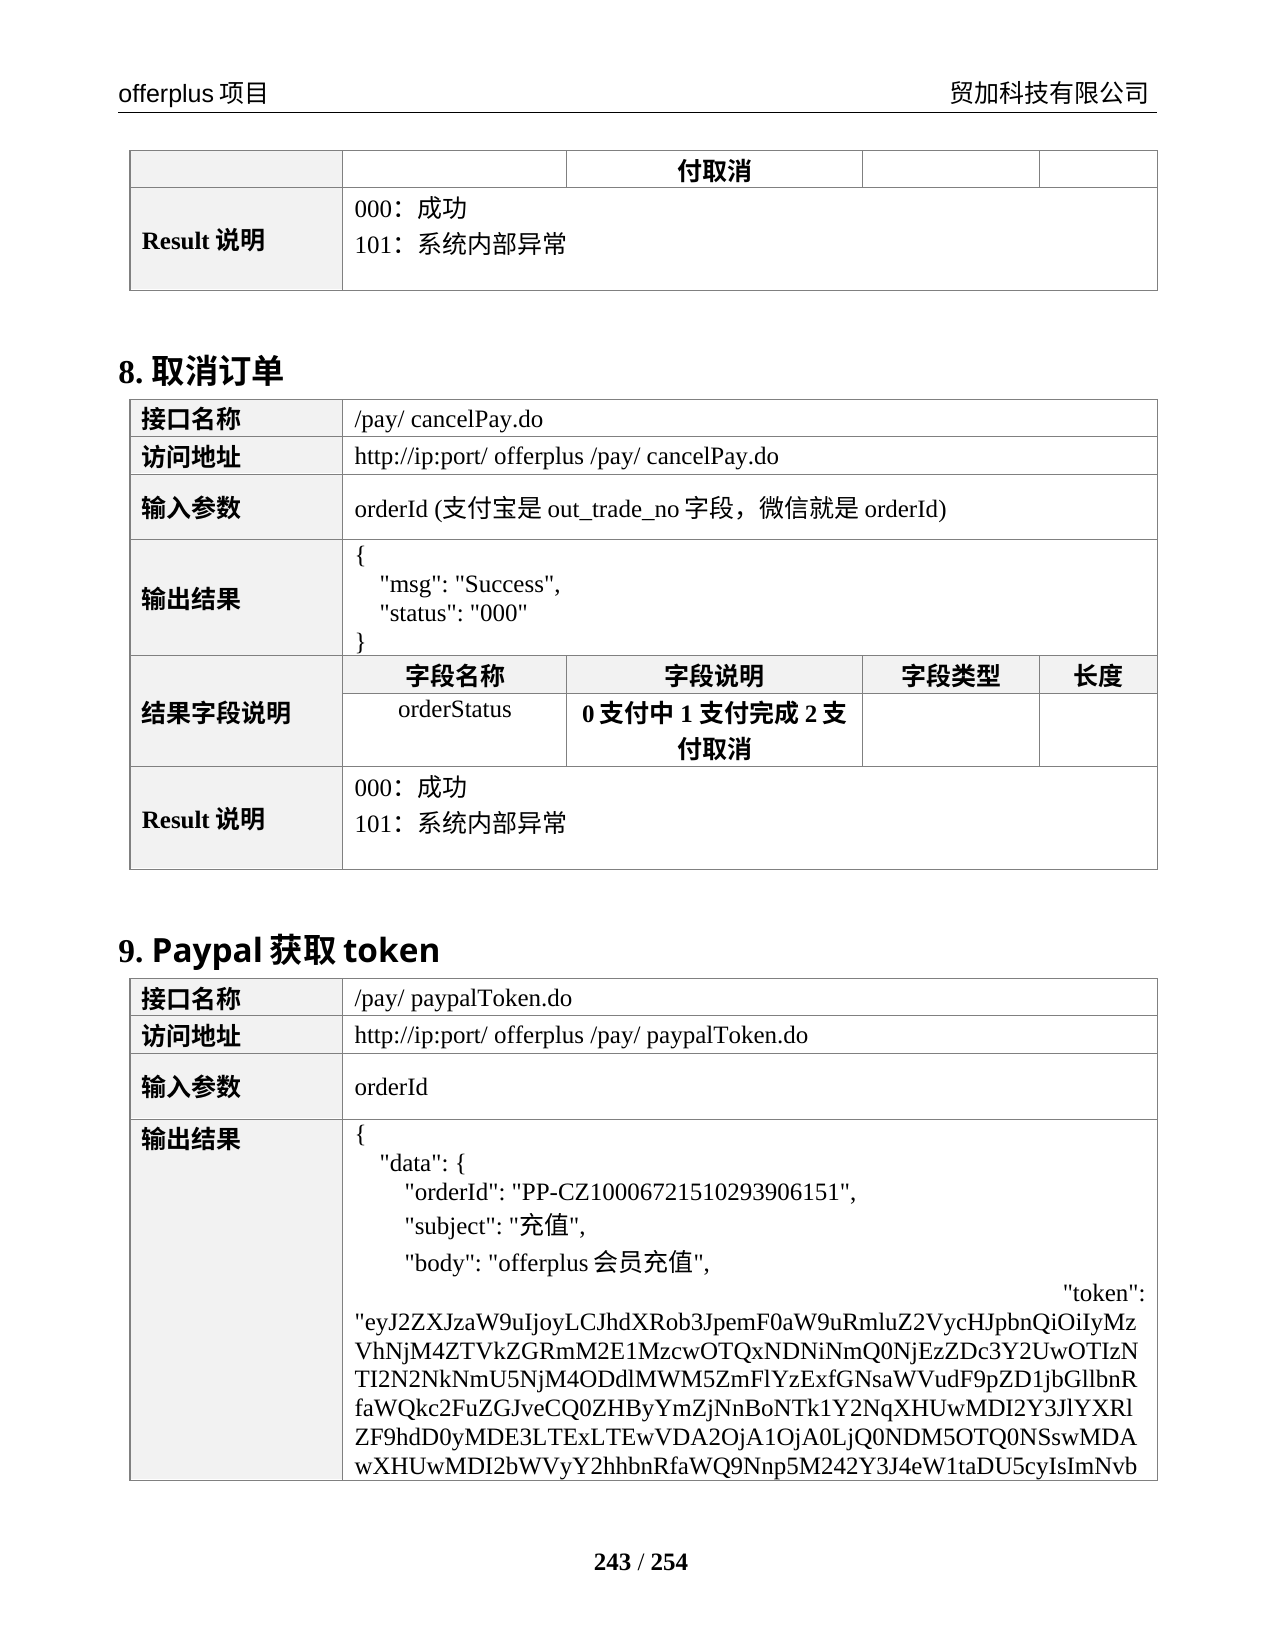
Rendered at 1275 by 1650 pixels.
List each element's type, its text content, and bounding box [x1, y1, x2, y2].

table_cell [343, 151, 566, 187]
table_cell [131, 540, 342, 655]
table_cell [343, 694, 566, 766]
subtitle 取消订单 [118, 344, 1157, 393]
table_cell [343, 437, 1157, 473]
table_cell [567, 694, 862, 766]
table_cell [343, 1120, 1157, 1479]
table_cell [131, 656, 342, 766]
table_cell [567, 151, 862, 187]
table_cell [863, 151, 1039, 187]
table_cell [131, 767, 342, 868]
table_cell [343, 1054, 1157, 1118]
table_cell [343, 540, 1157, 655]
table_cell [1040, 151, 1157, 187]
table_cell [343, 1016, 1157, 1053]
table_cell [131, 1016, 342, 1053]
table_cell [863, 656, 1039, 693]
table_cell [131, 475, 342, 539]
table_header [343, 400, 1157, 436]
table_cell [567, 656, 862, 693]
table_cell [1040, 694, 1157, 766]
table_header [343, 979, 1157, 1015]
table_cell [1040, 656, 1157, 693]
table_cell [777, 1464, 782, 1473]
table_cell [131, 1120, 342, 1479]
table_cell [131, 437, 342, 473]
subtitle Paypal获取token [118, 923, 1157, 972]
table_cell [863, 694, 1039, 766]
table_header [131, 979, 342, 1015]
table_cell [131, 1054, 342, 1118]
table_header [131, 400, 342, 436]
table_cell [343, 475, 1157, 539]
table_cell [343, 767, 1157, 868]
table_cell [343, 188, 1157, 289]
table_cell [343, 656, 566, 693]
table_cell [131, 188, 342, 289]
